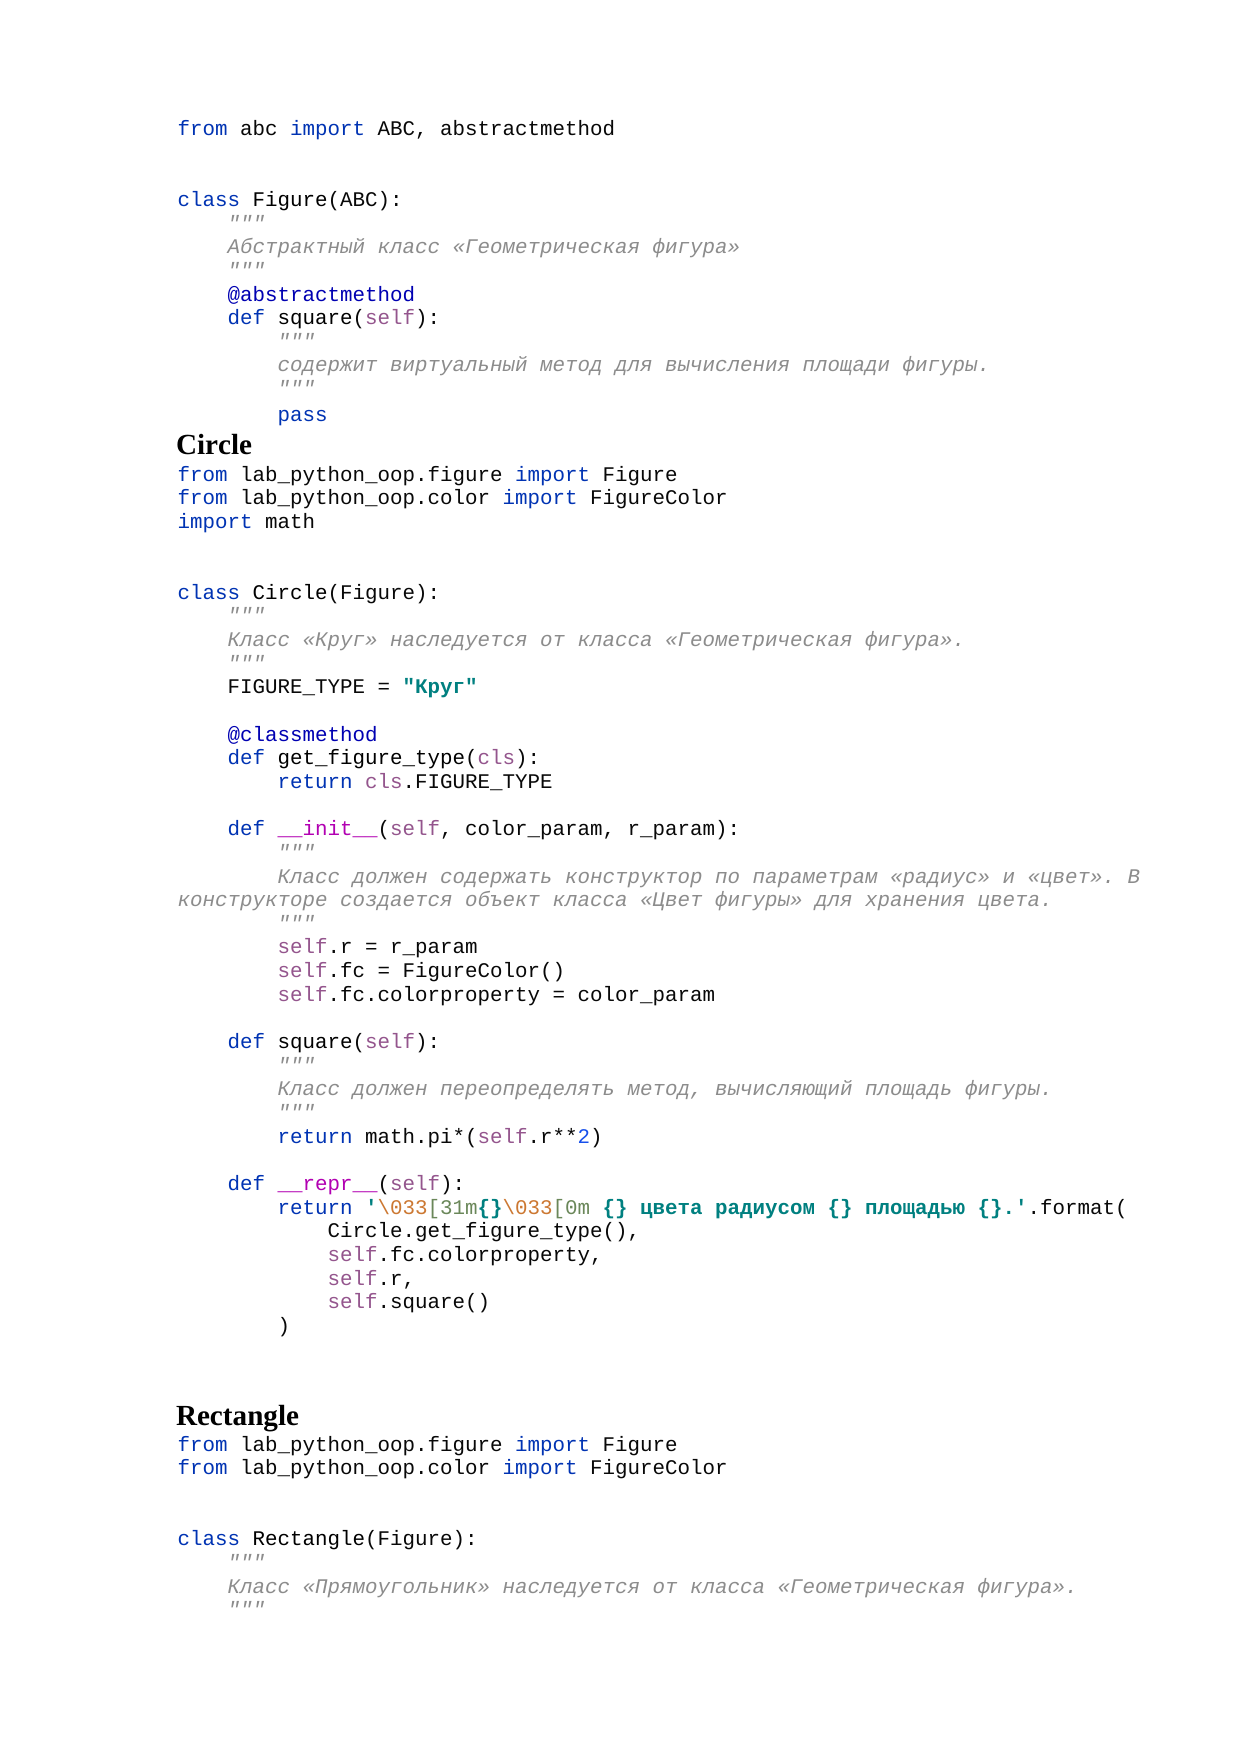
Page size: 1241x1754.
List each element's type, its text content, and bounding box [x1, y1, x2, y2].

text Circle [176, 427, 1162, 461]
text from lab_python_oop.figure import Figure from lab_python_oop.color import FigureColor import math class Circle(Figure): """ Класс «Круг» наследуется от класса «Геометрическая фигура». """ FIGURE_TYPE = "Круг" @classmethod def get_figure_type(cls): return cls.FIGURE_TYPE def __init__(self, color_param, r_param): """ Класс должен содержать конструктор по параметрам «радиус» и «цвет». В конструкторе создается объект класса «Цвет фигуры» для хранения цвета. """ self.r = r_param self.fc = FigureColor() self.fc.colorproperty = color_param def square(self): """ Класс должен переопределять метод, вычисляющий площадь фигуры. """ return math.pi*(self.r**2) def __repr__(self): return '\033[31m{}\033[0m {} цвета радиусом {} площадью {}.'.format( Circle.get_figure_type(), self.fc.colorproperty, self.r, self.square() ) [177, 464, 1162, 1338]
text from abc import ABC, abstractmethod class Figure(ABC): """ Абстрактный класс «Геометрическая фигура» """ @abstractmethod def square(self): """ содержит виртуальный метод для вычисления площади фигуры. """ pass [177, 118, 1162, 427]
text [177, 1434, 1162, 1623]
text Rectangle [176, 1398, 1162, 1431]
